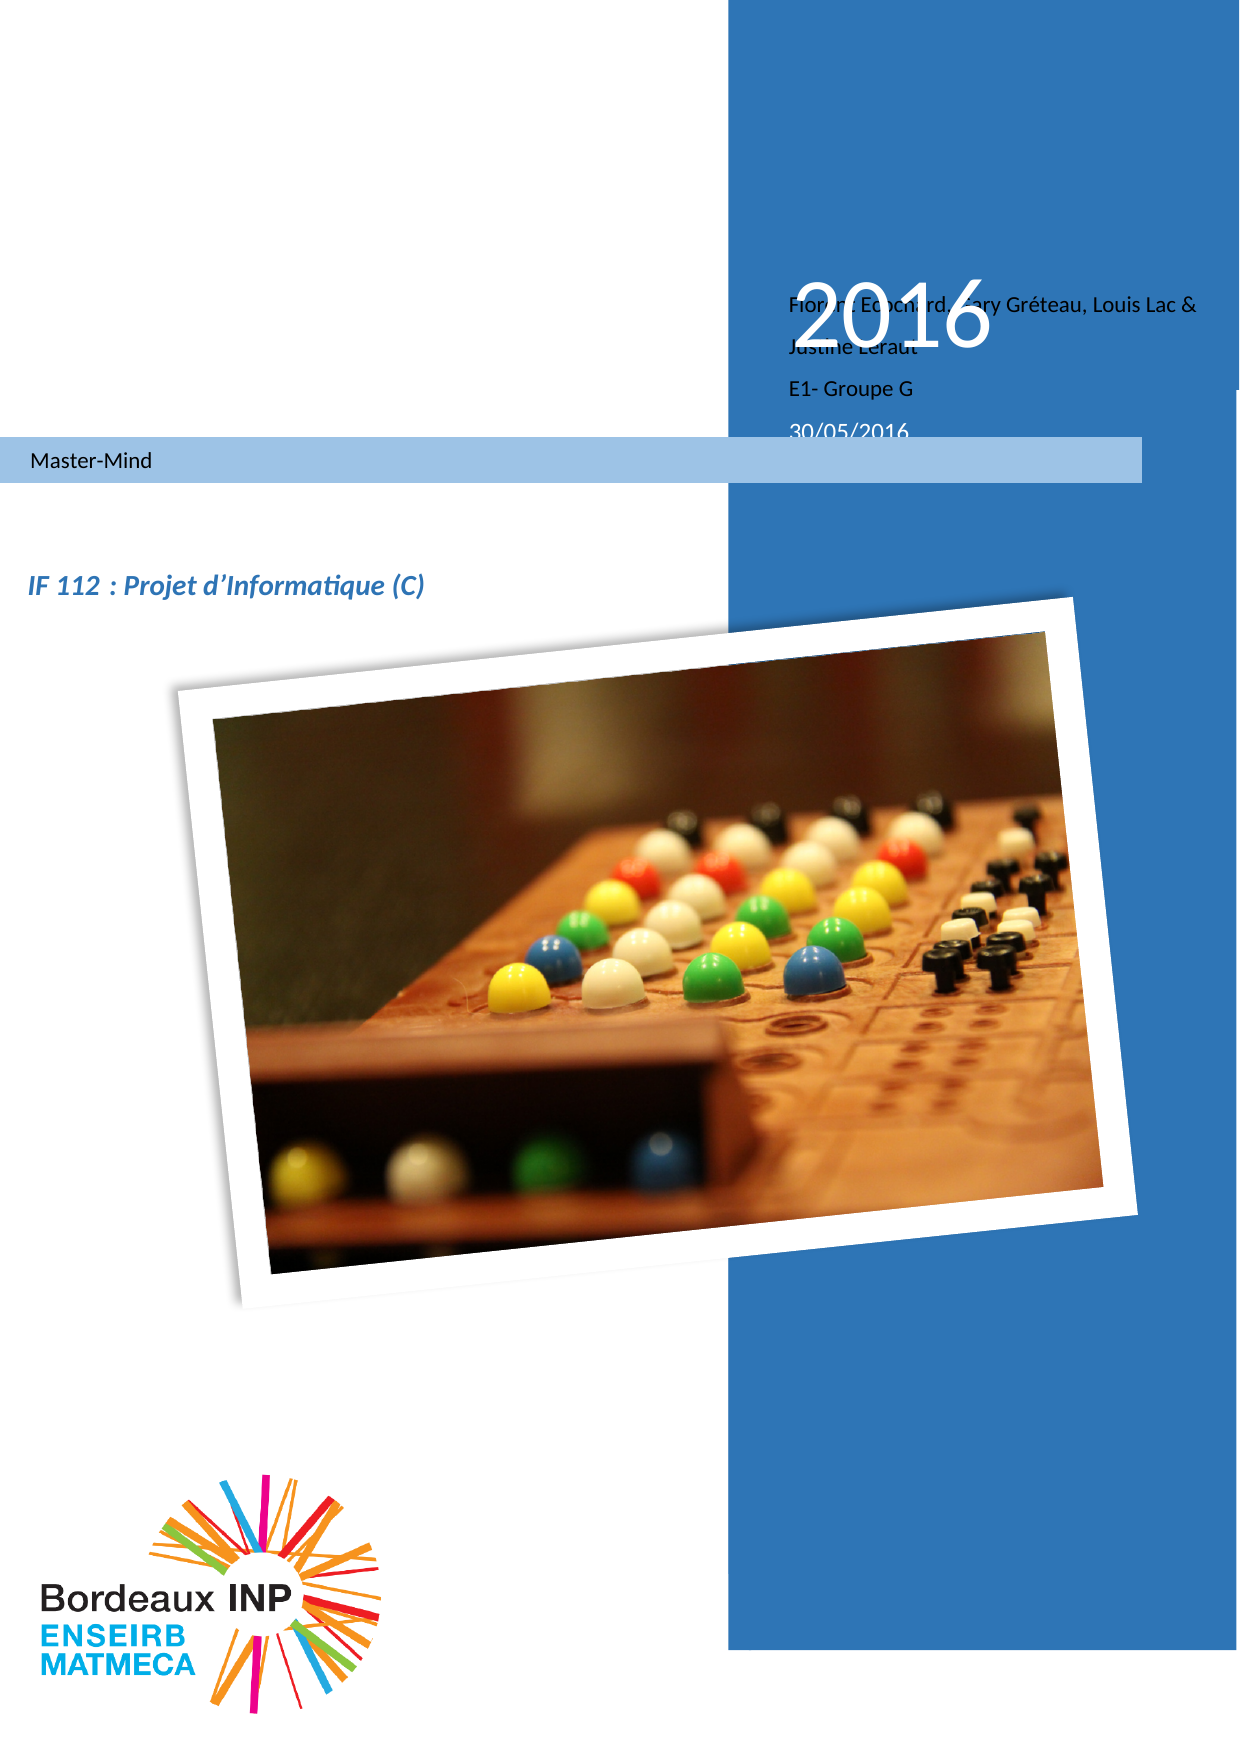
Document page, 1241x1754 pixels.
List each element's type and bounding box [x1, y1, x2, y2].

picture [214, 632, 1103, 1274]
picture [36, 1470, 385, 1715]
